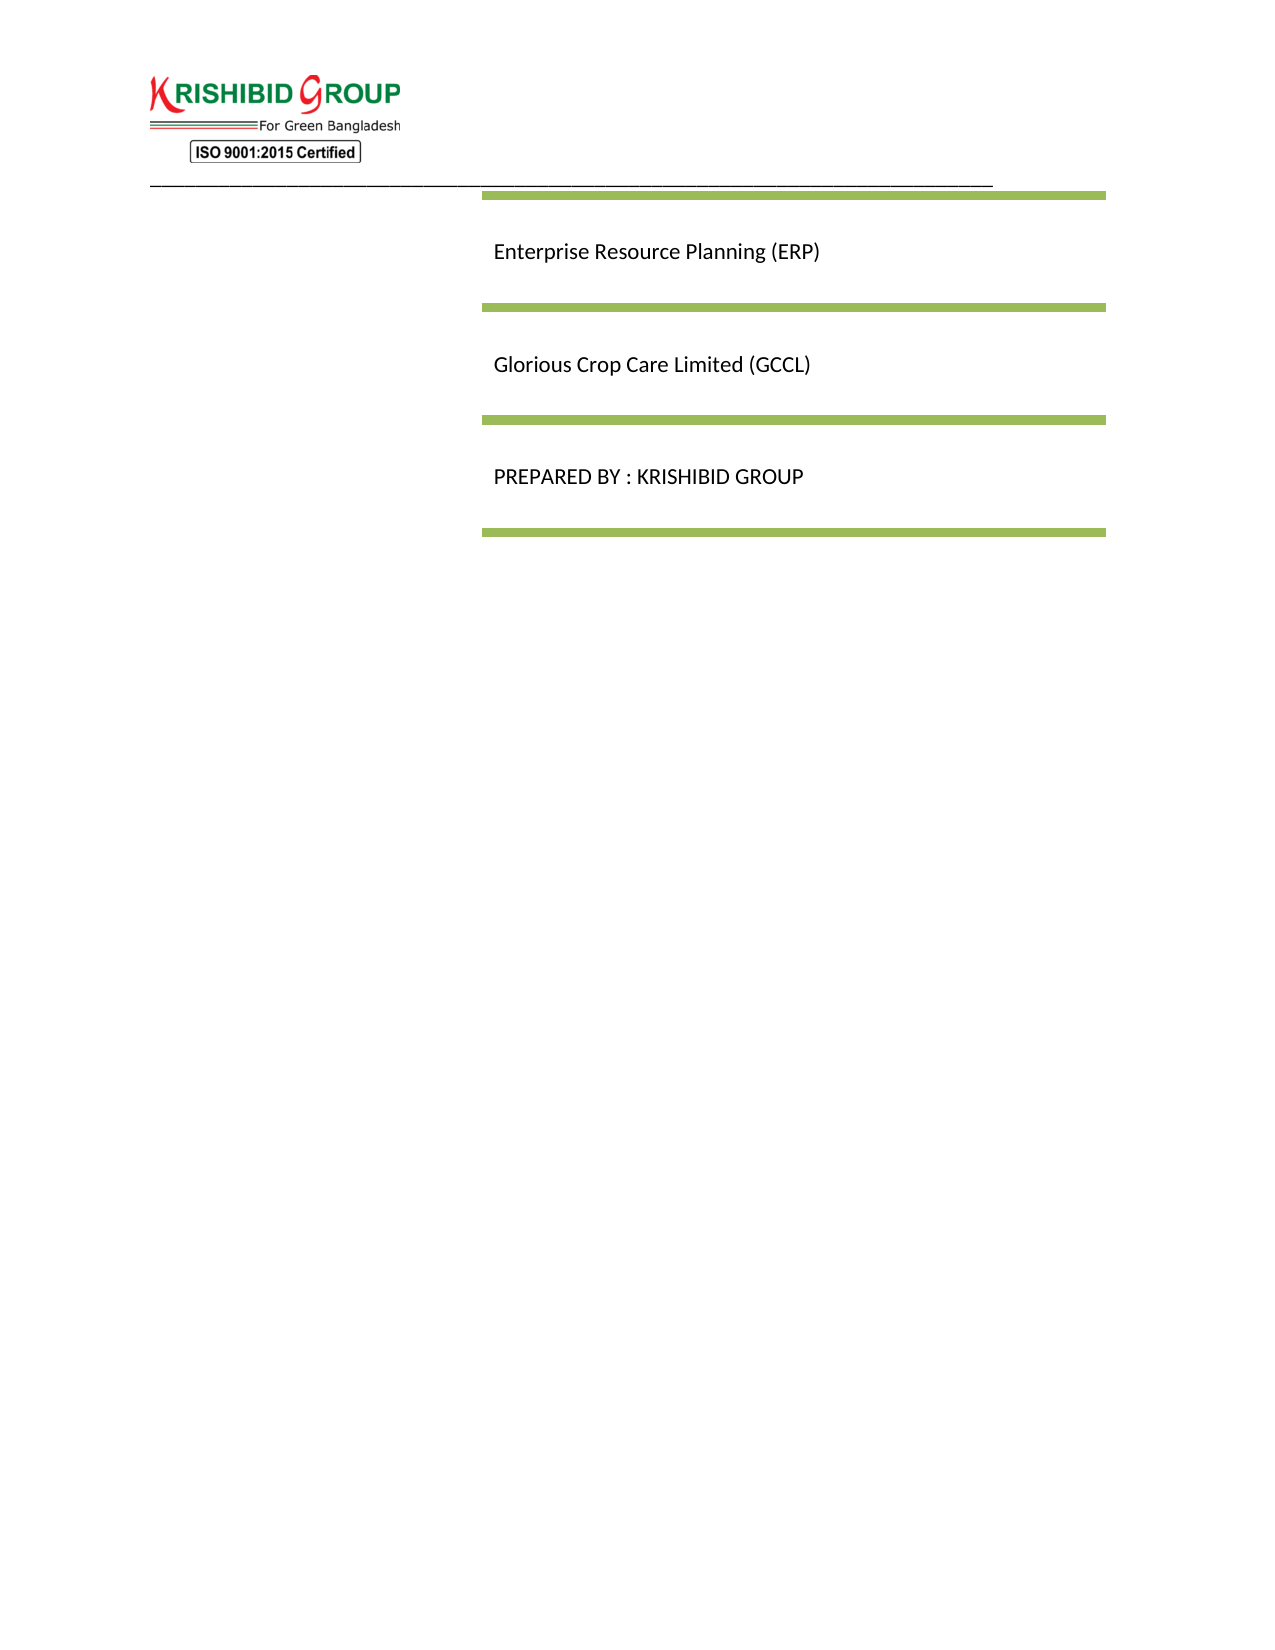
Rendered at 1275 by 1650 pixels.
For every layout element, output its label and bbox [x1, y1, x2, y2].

picture [150, 75, 400, 163]
